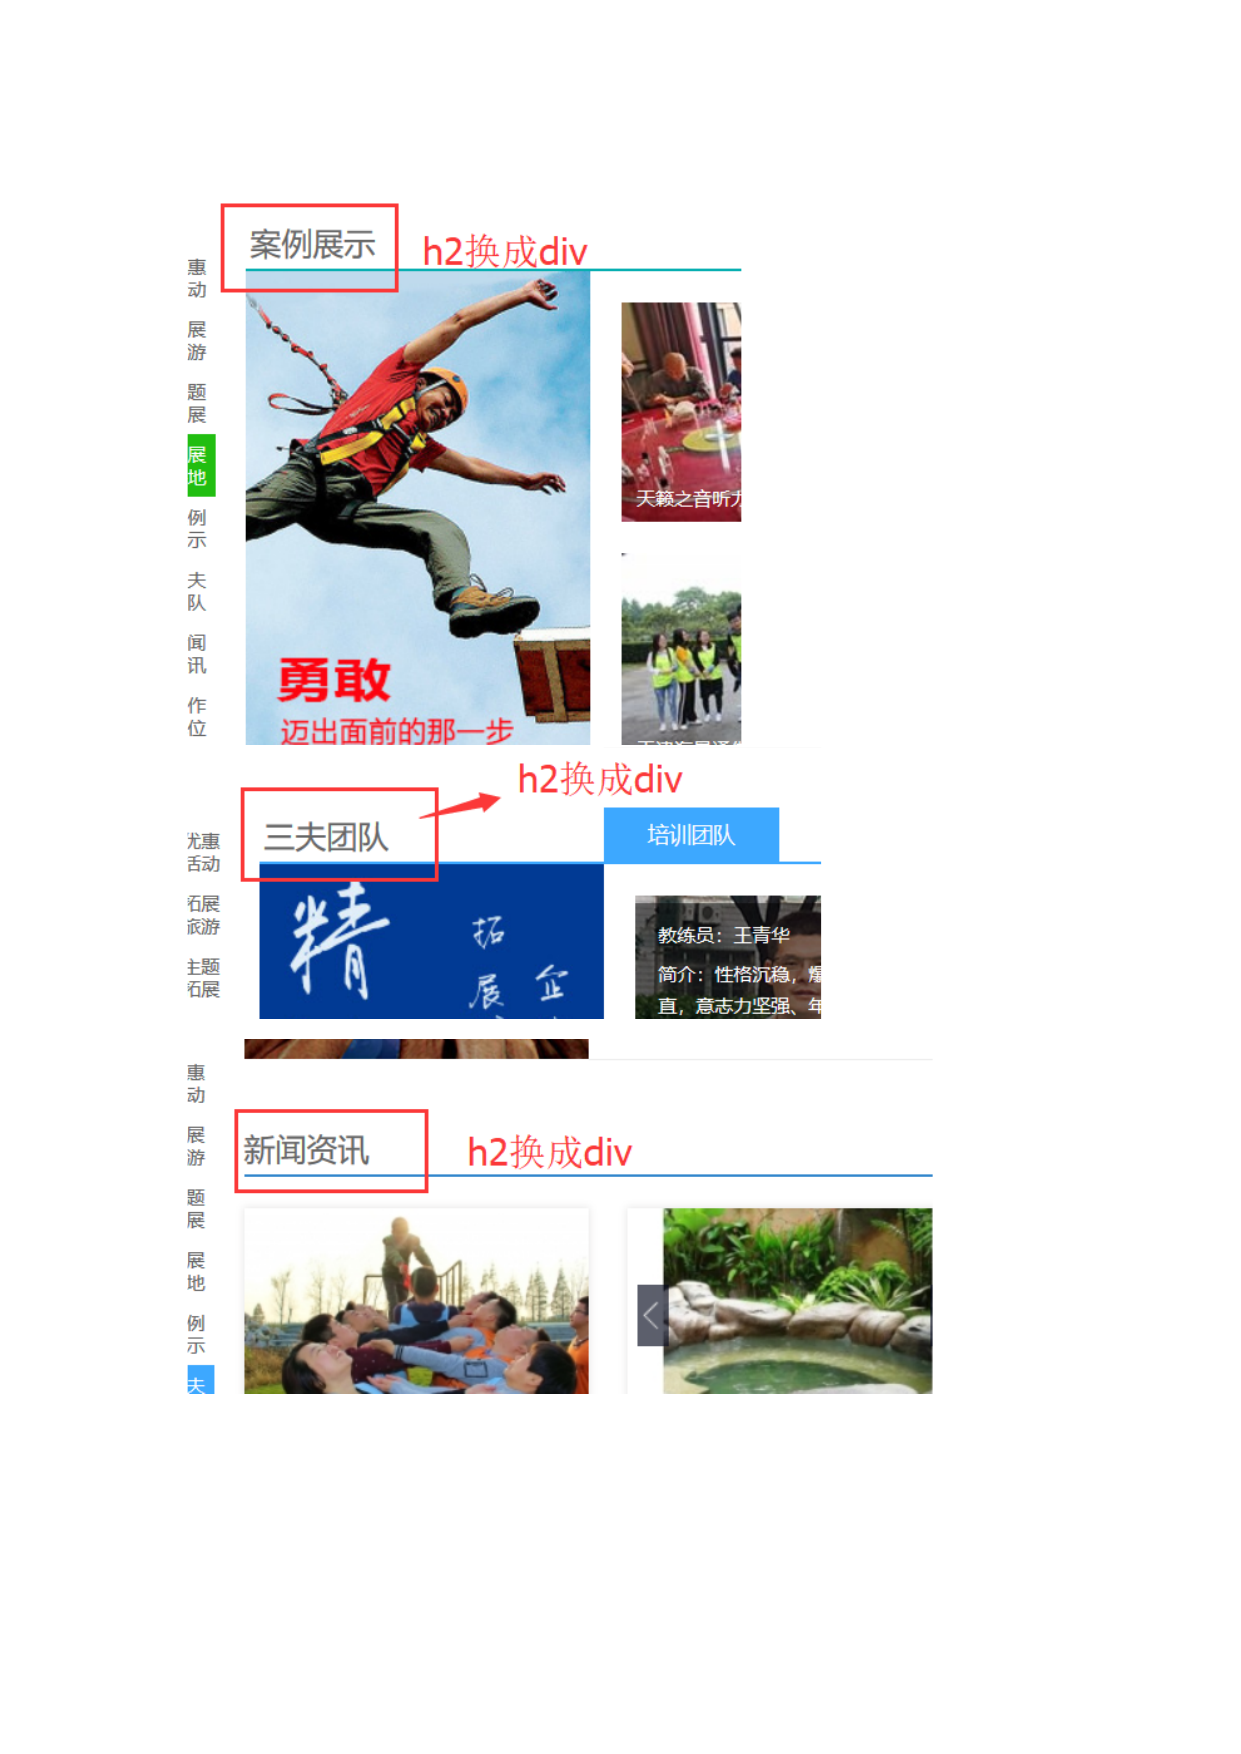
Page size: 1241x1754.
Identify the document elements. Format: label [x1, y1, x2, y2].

picture [187, 1039, 933, 1394]
picture [187, 747, 822, 1019]
picture [187, 162, 742, 745]
